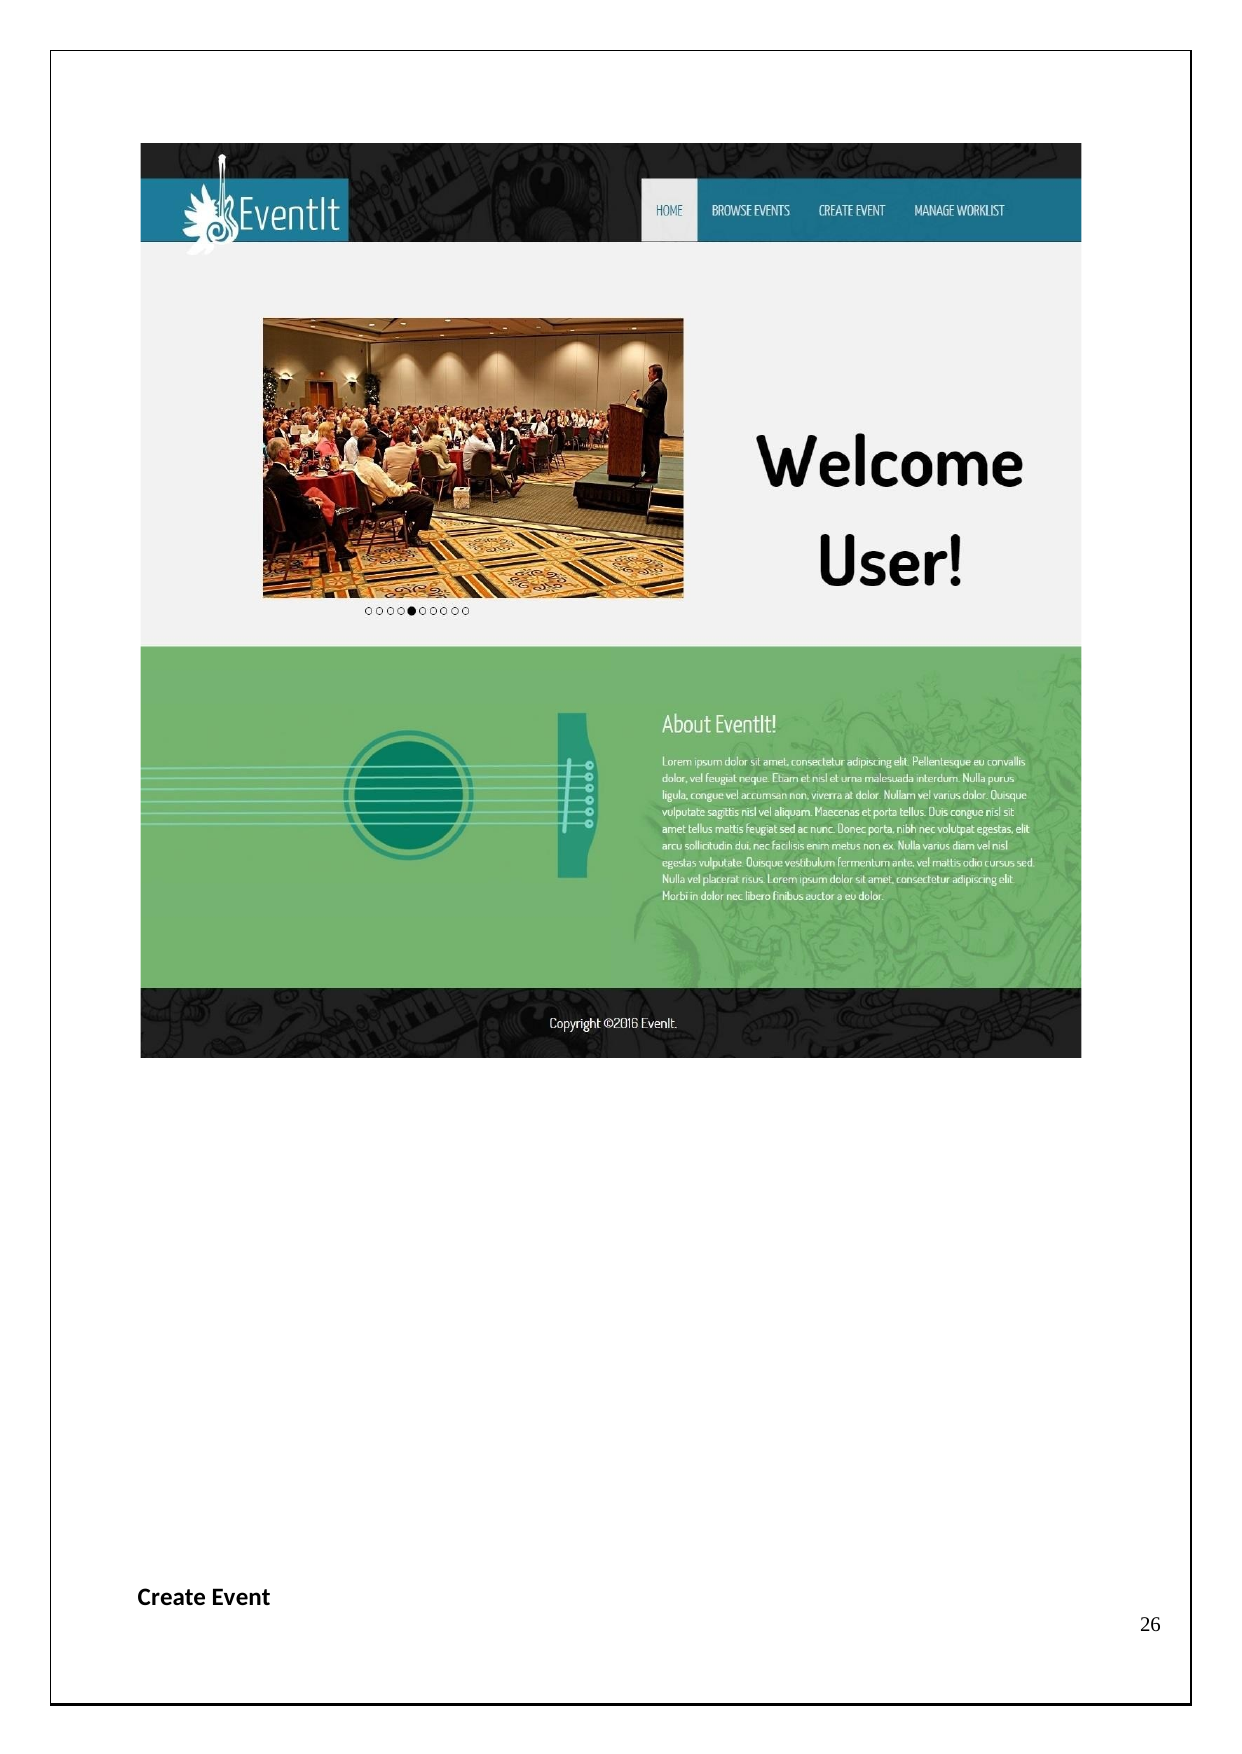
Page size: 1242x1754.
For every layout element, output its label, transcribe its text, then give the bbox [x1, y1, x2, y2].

picture [140, 143, 1082, 1058]
text Create Event [137, 1581, 1160, 1612]
